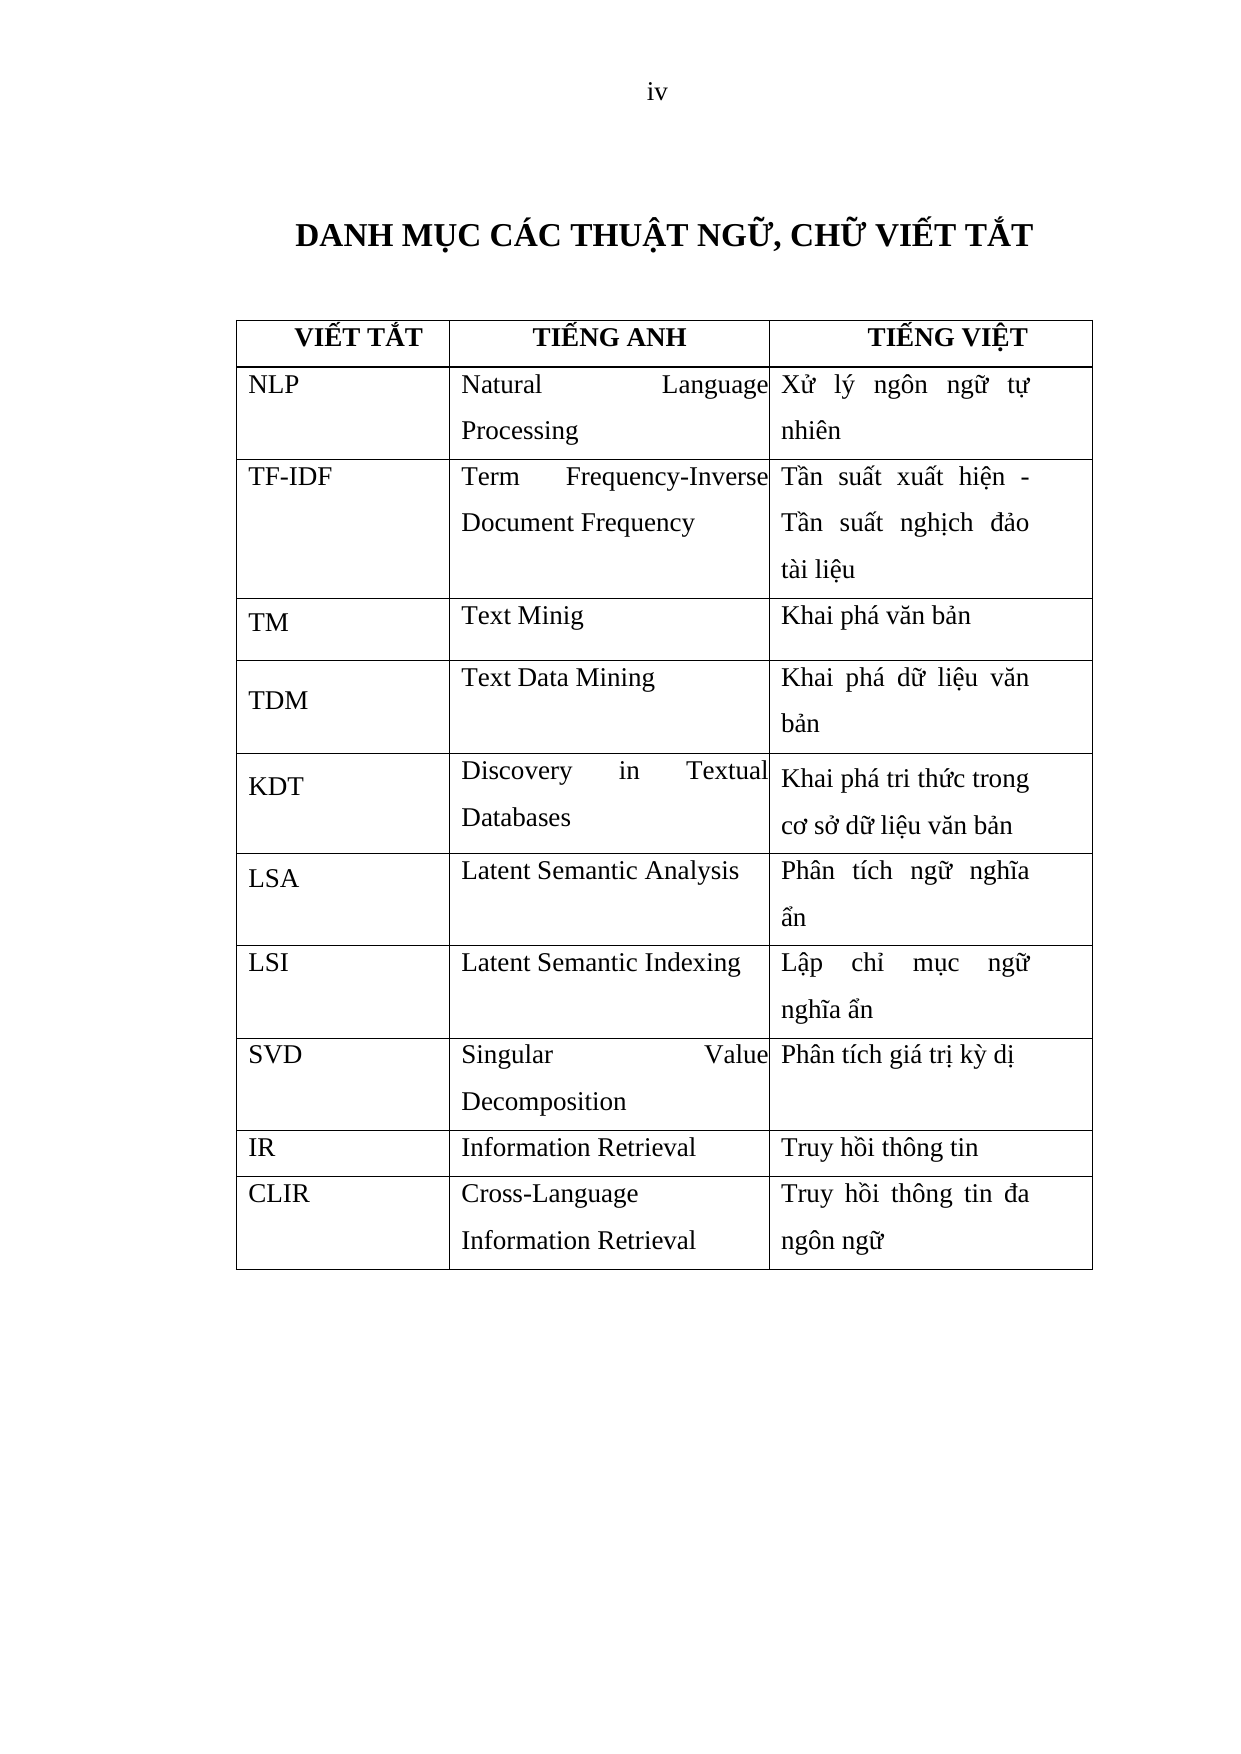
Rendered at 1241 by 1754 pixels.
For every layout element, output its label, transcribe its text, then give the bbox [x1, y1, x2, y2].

table_cell SVD [237, 1039, 449, 1129]
table_header VIẾT TẮT [237, 321, 449, 366]
table_cell Latent Semantic Indexing [450, 946, 769, 1037]
table_cell CLIR [237, 1177, 449, 1268]
table_cell Information Retrieval [450, 1131, 769, 1176]
table_cell Lập chỉ mục ngữ nghĩa ẩn [770, 946, 1092, 1037]
table_cell Phân tích ngữ nghĩa ẩn [770, 854, 1092, 945]
table_cell NLP [237, 368, 449, 459]
table_cell Discovery in Textual Databases [450, 754, 769, 853]
table_cell Truy hồi thông tin đa ngôn ngữ [770, 1177, 1092, 1268]
table_cell Natural Language Processing [450, 368, 769, 459]
table_cell LSA [237, 854, 449, 945]
table_cell KDT [237, 754, 449, 853]
subtitle DANH MỤC CÁC THUẬT NGỮ, CHỮ VIẾT TẮT [207, 216, 1122, 254]
table_cell TDM [237, 661, 449, 753]
table_cell Text Data Mining [450, 661, 769, 753]
table_cell Truy hồi thông tin [770, 1131, 1092, 1176]
table_cell LSI [237, 946, 449, 1037]
table_cell Tần suất xuất hiện - Tần suất nghịch đảo tài liệu [770, 460, 1092, 597]
table_cell TM [237, 599, 449, 660]
table_cell Phân tích giá trị kỳ dị [770, 1039, 1092, 1129]
table_header TIẾNG VIỆT [770, 321, 1092, 366]
table_cell Latent Semantic Analysis [450, 854, 769, 945]
table_cell IR [237, 1131, 449, 1176]
table_cell Khai phá văn bản [770, 599, 1092, 660]
table_cell Term Frequency-Inverse Document Frequency [450, 460, 769, 597]
table_header TIẾNG ANH [450, 321, 769, 366]
table_cell Text Minig [450, 599, 769, 660]
table_cell Xử lý ngôn ngữ tự nhiên [770, 368, 1092, 459]
table_cell Khai phá tri thức trong cơ sở dữ liệu văn bản [770, 754, 1092, 853]
table_cell Cross-Language Information Retrieval [450, 1177, 769, 1268]
table_cell Singular Value Decomposition [450, 1039, 769, 1129]
table_cell TF-IDF [237, 460, 449, 597]
table_cell Khai phá dữ liệu văn bản [770, 661, 1092, 753]
